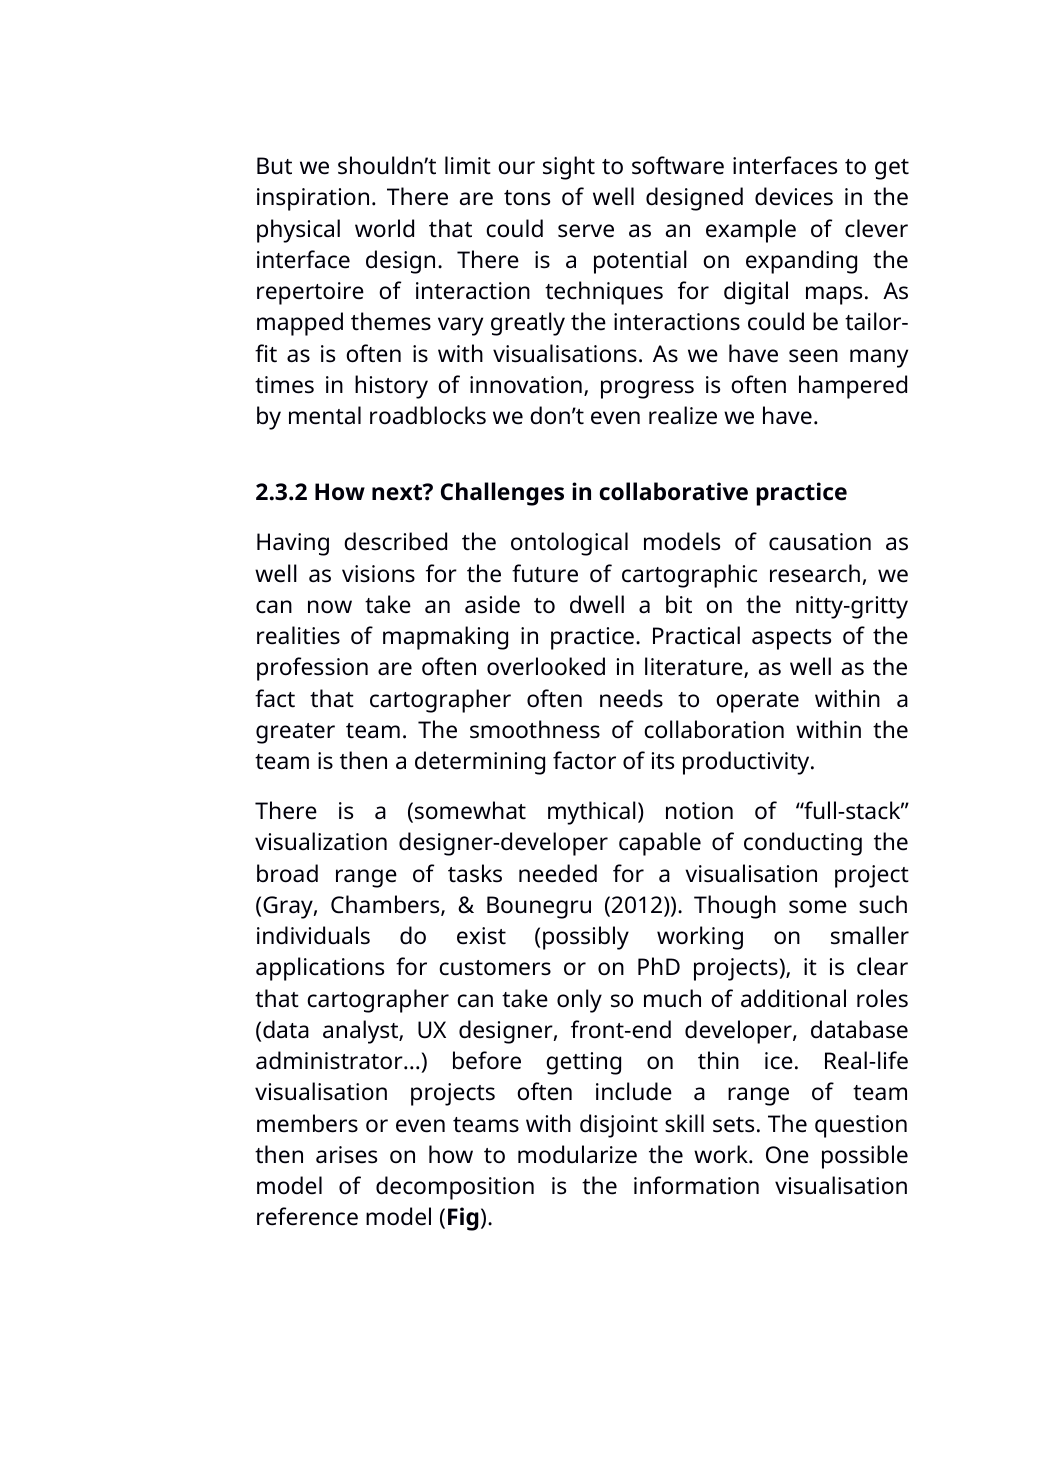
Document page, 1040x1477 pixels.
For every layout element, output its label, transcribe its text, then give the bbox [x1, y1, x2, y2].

subtitle 2.3.2 How next? Challenges in collaborative practice [255, 476, 910, 507]
text But we shouldn’t limit our sight to software interfaces to get inspiration. There are tons of well designed devices in the physical world that could serve as an example of clever interface design. There is a potential on expanding the repertoire of interaction techniques for digital maps. As mapped themes vary greatly the interactions could be tailor-fit as is often is with visualisations. As we have seen many times in history of innovation, progress is often hampered by mental roadblocks we don’t even realize we have. [255, 150, 910, 431]
text Having described the ontological models of causation as well as visions for the future of cartographic research, we can now take an aside to dwell a bit on the nitty-gritty realities of mapmaking in practice. Practical aspects of the profession are often overlooked in literature, as well as the fact that cartographer often needs to operate within a greater team. The smoothness of collaboration within the team is then a determining factor of its productivity. [255, 526, 910, 776]
text There is a (somewhat mythical) notion of “full-stack” visualization designer-developer capable of conducting the broad range of tasks needed for a visualisation project (Gray, Chambers, & Bounegru (2012)). Though some such individuals do exist (possibly working on smaller applications for customers or on PhD projects), it is clear that cartographer can take only so much of additional roles (data analyst, UX designer, front-end developer, database administrator…) before getting on thin ice. Real-life visualisation projects often include a range of team members or even teams with disjoint skill sets. The question then arises on how to modularize the work. One possible model of decomposition is the information visualisation reference model (Fig). [255, 795, 910, 1232]
